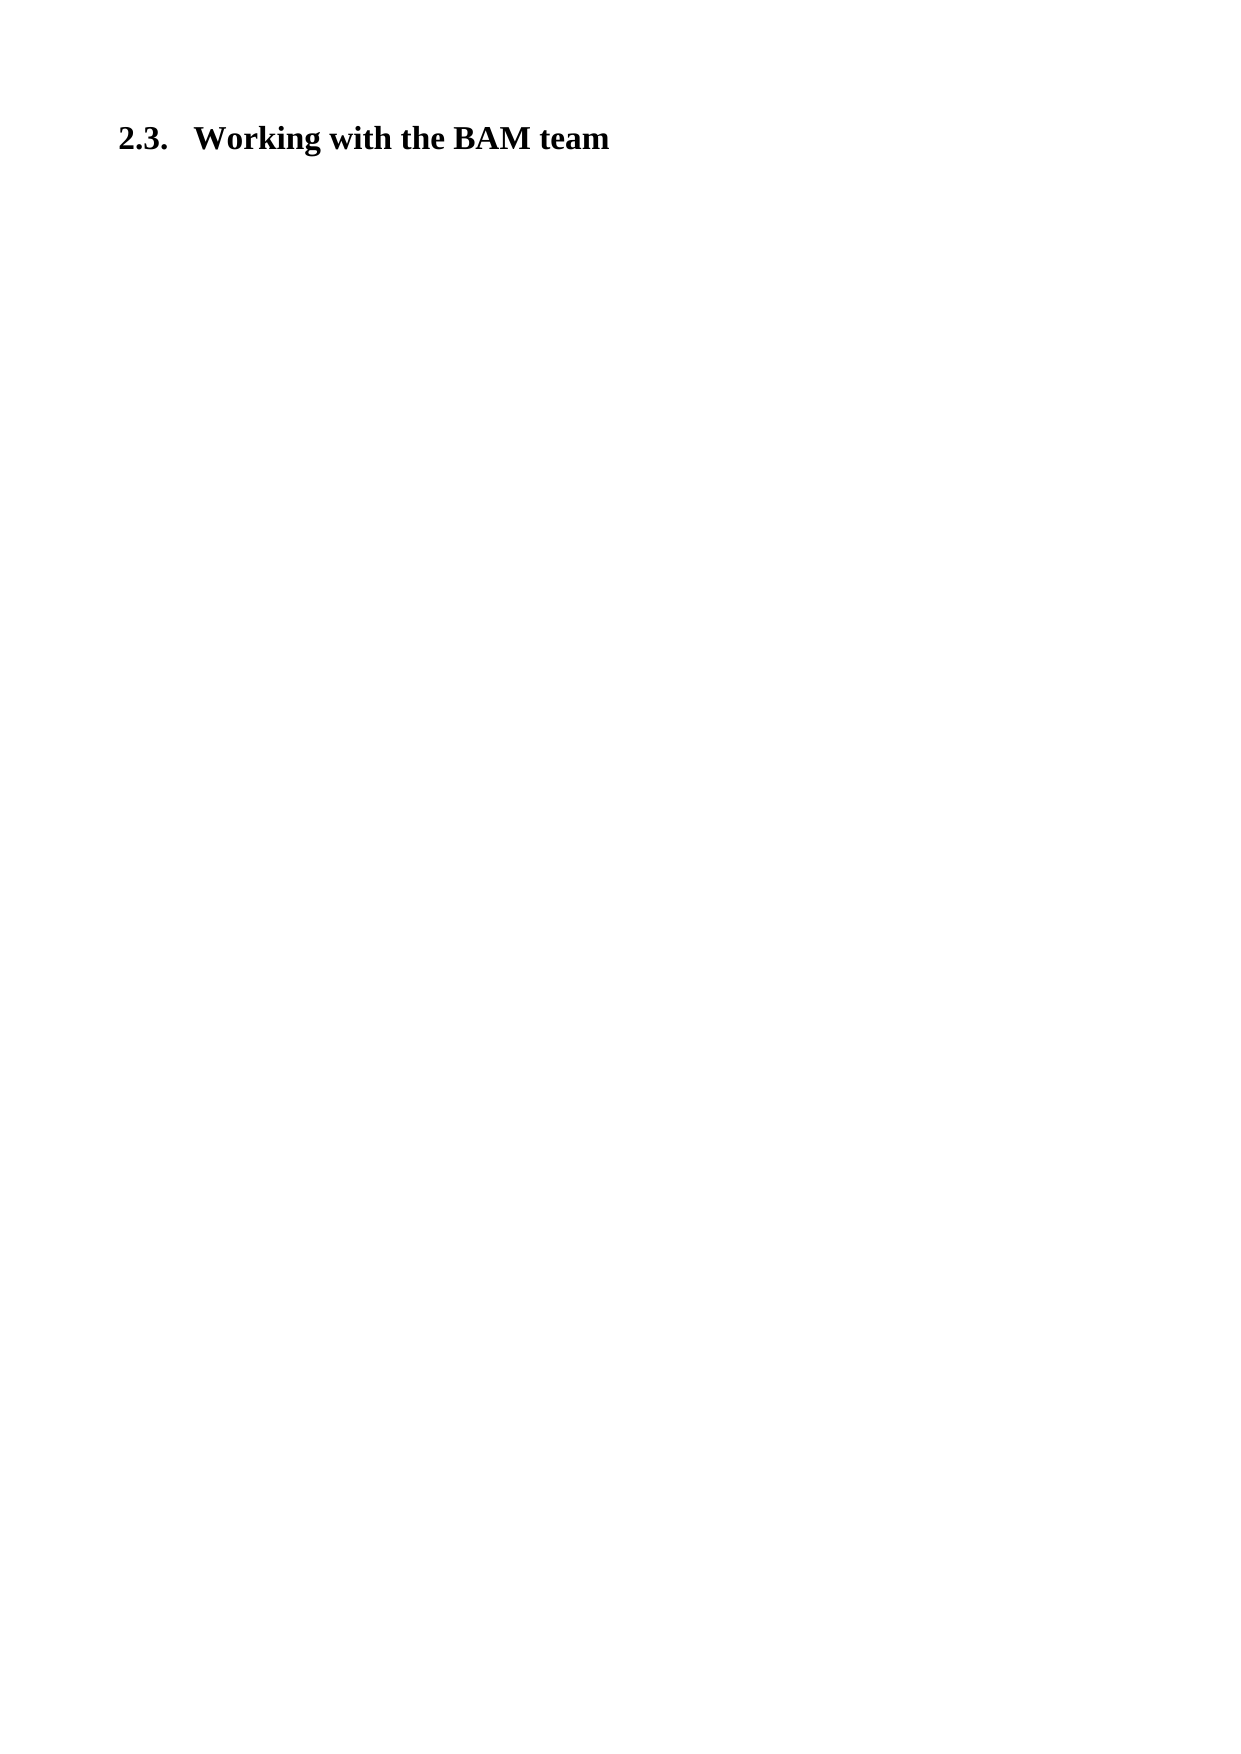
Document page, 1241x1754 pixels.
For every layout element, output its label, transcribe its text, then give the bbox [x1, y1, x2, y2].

subtitle Working with the BAM team [118, 118, 1122, 156]
